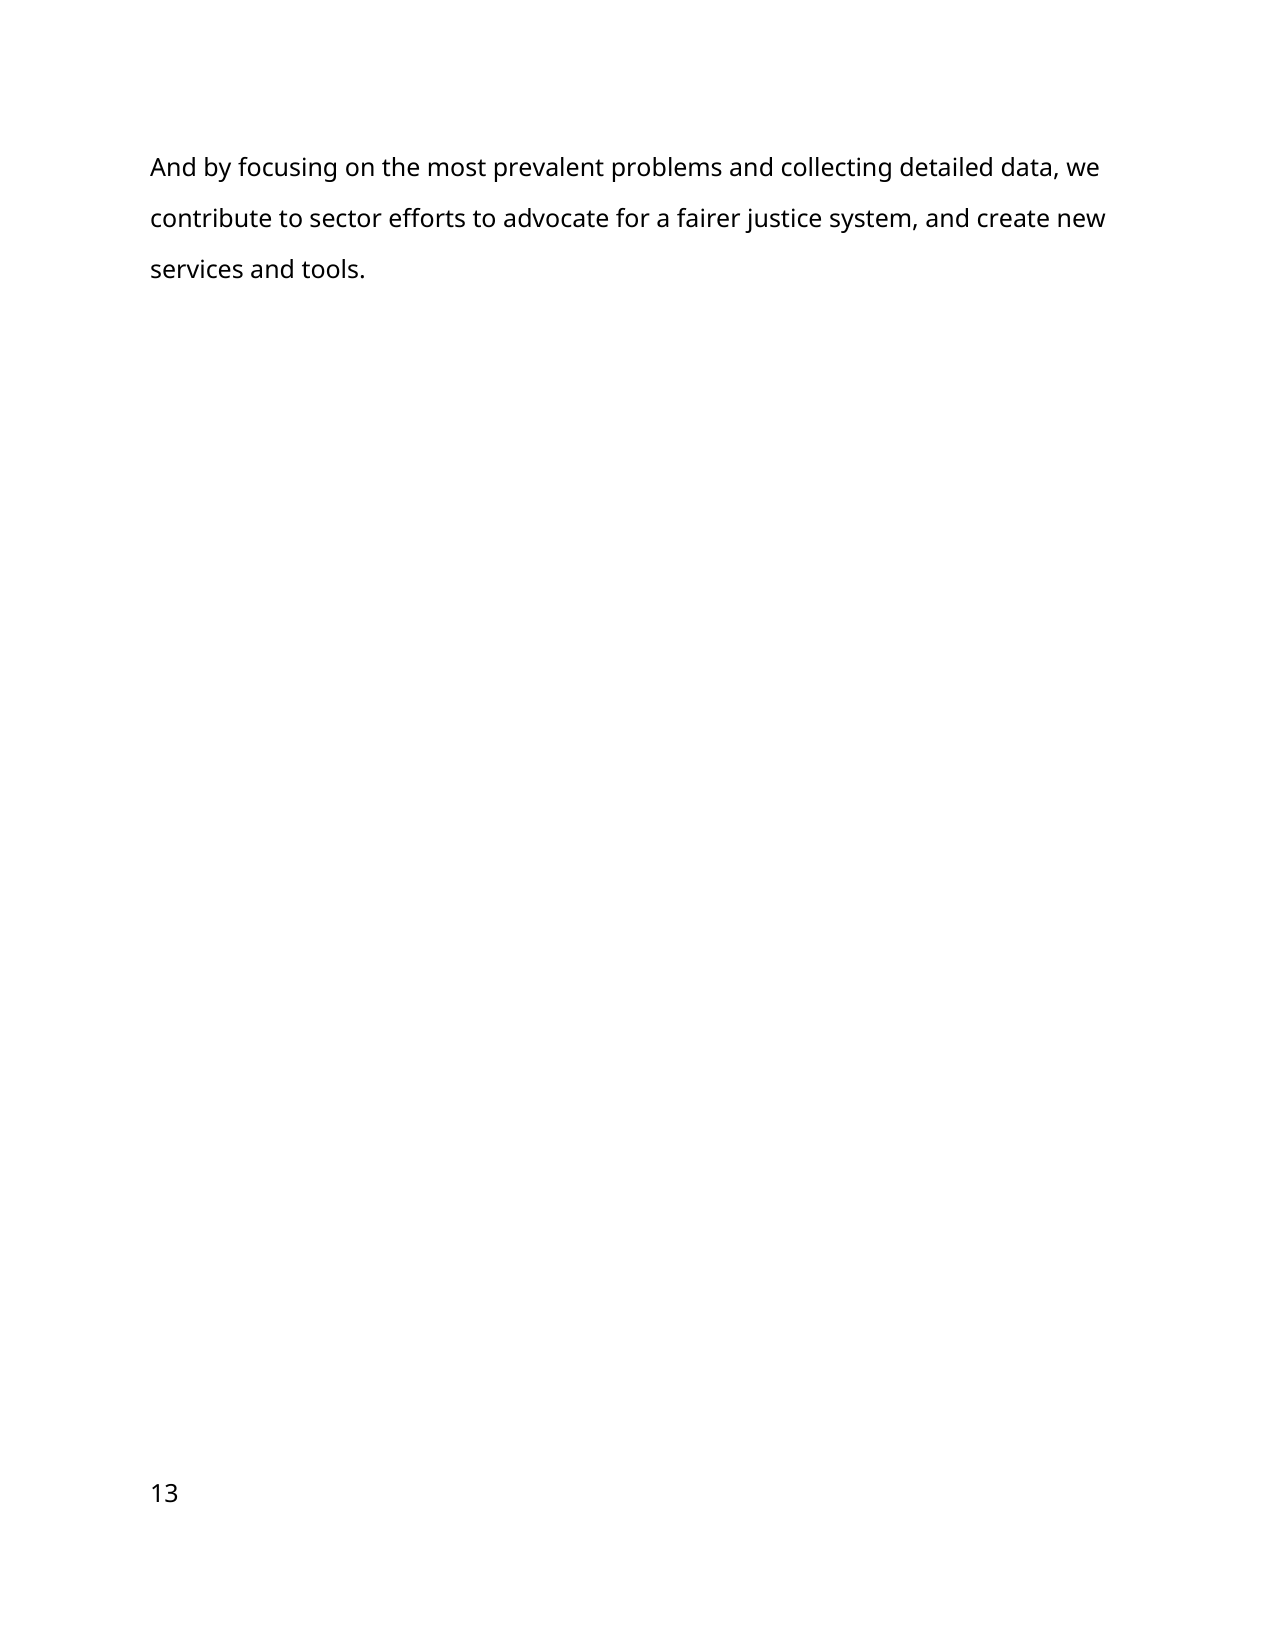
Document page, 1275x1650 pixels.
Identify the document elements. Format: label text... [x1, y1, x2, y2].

text And by focusing on the most prevalent problems and collecting detailed data, we contribute to sector efforts to advocate for a fairer justice system, and create new services and tools. [150, 150, 1125, 286]
